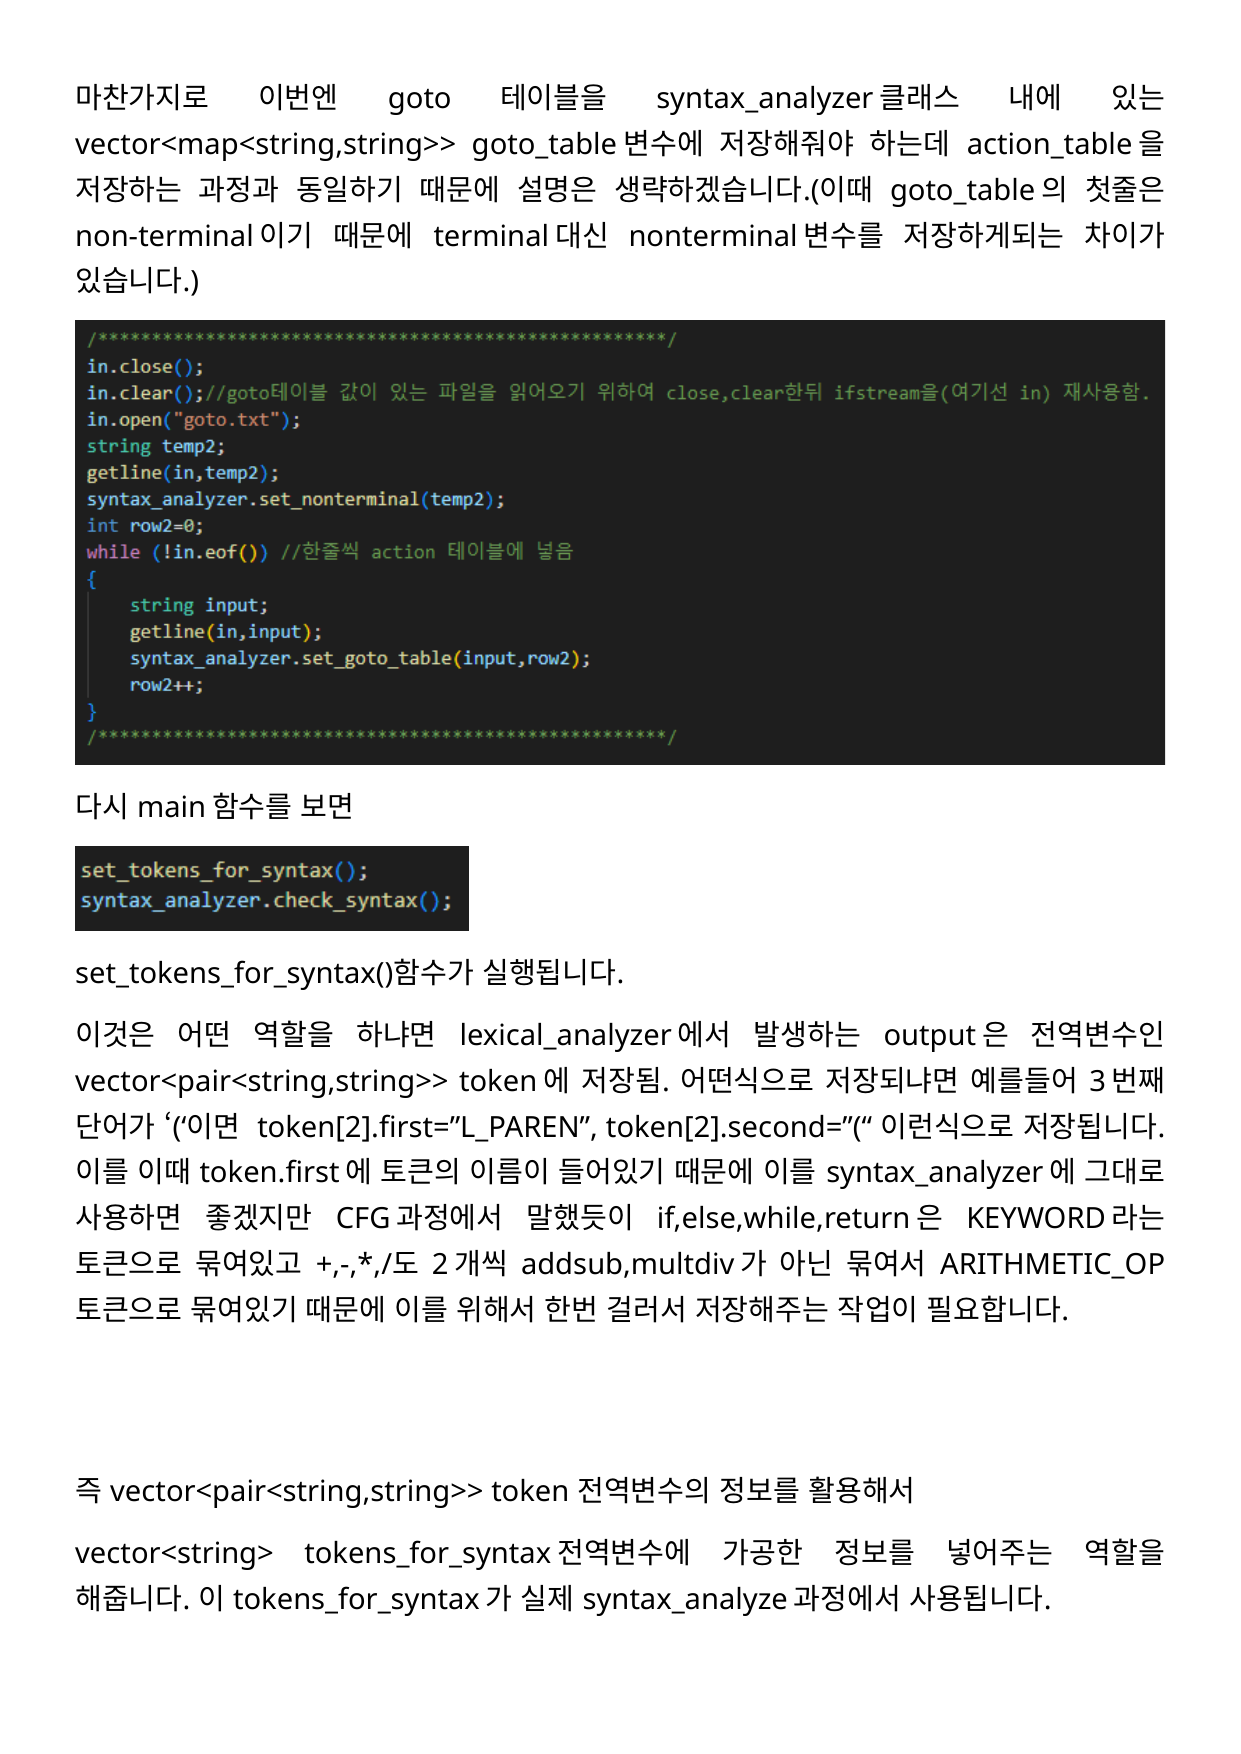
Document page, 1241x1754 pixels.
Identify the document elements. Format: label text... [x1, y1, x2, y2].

text 마찬가지로 이번엔 goto 테이블을 syntax_analyzer클래스 내에 있는 vector<map<string,string>> goto_table변수에 저장해줘야 하는데 action_table을 저장하는 과정과 동일하기 때문에 설명은 생략하겠습니다.(이때 goto_table의 첫줄은 non-terminal이기 때문에 terminal대신 nonterminal변수를 저장하게되는 차이가 있습니다.) [75, 75, 1165, 300]
picture [75, 846, 469, 931]
text 즉 vector<pair<string,string>> token 전역변수의 정보를 활용해서 [75, 1468, 1165, 1510]
text 다시 main함수를 보면 [75, 784, 1165, 826]
text vector<string> tokens_for_syntax전역변수에 가공한 정보를 넣어주는 역할을 해줍니다. 이 tokens_for_syntax가 실제 syntax_analyze과정에서 사용됩니다. [75, 1530, 1165, 1618]
picture [75, 320, 1166, 765]
text 이것은 어떤 역할을 하냐면 lexical_analyzer에서 발생하는 output은 전역변수인 vector<pair<string,string>> token에 저장됨. 어떤식으로 저장되냐면 예를들어 3번째 단어가 ‘(‘이면 token[2].first=”L_PAREN”, token[2].second=”(“ 이런식으로 저장됩니다. 이를 이때 token.first에 토큰의 이름이 들어있기 때문에 이를 syntax_analyzer에 그대로 사용하면 좋겠지만 CFG과정에서 말했듯이 if,else,while,return은 KEYWORD라는 토큰으로 묶여있고 +,-,*,/도 2개씩 addsub,multdiv가 아닌 묶여서 ARITHMETIC_OP토큰으로 묶여있기 때문에 이를 위해서 한번 걸러서 저장해주는 작업이 필요합니다. [75, 1012, 1165, 1329]
text set_tokens_for_syntax()함수가 실행됩니다. [75, 949, 1165, 992]
